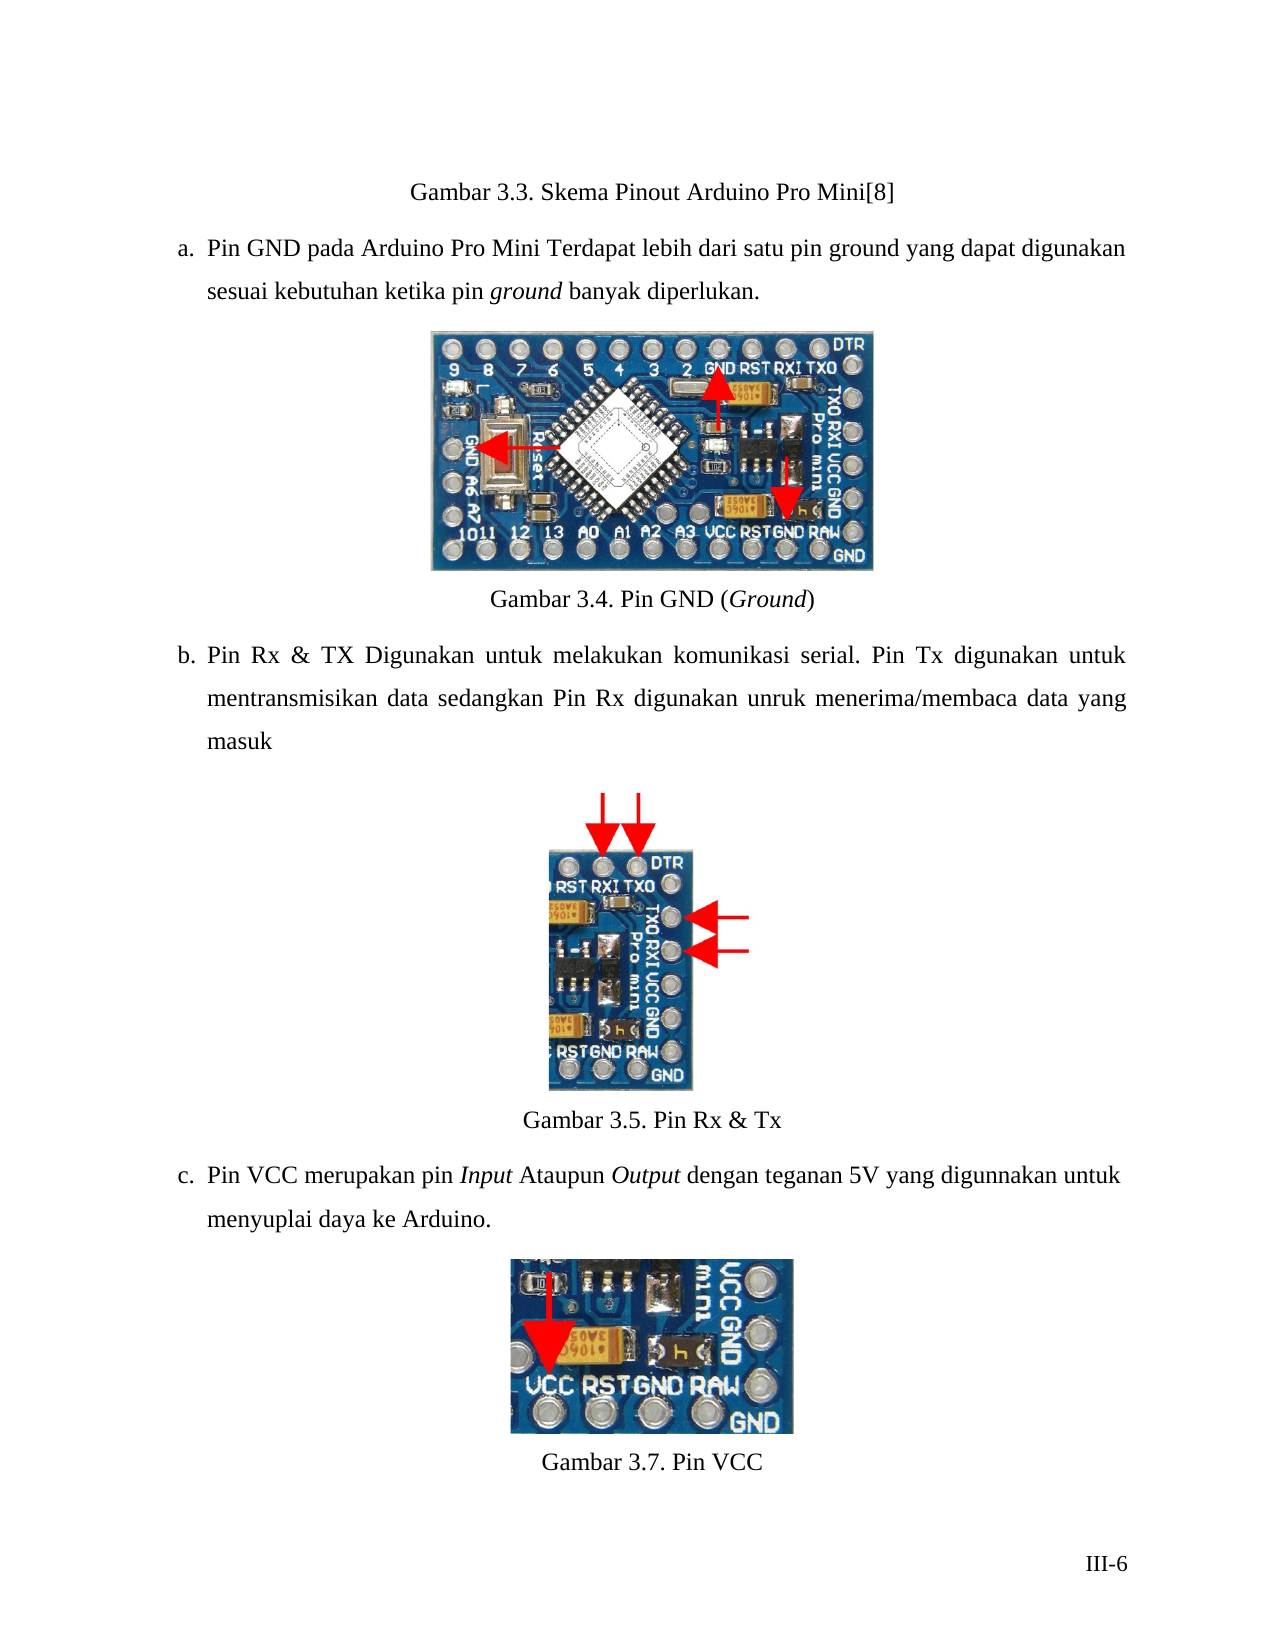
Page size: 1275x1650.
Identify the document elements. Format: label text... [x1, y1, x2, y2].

list Pin GND pada Arduino Pro Mini Terdapat lebih dari satu pin ground yang dapat digunakan sesuai kebutuhan ketika pin ground banyak diperlukan. [177, 233, 1127, 305]
picture [430, 331, 874, 571]
text Gambar 3.7. Pin VCC [177, 1447, 1127, 1476]
text Gambar 3.5. Pin Rx & Tx [177, 1105, 1127, 1134]
picture [548, 781, 756, 1091]
text Gambar 3.3. Skema Pinout Arduino Pro Mini[8] [177, 177, 1127, 206]
list Pin Rx & TX Digunakan untuk melakukan komunikasi serial. Pin Tx digunakan untuk mentransmisikan data sedangkan Pin Rx digunakan unruk menerima/membaca data yang masuk [177, 640, 1127, 755]
list Pin VCC merupakan pin Input Ataupun Output dengan teganan 5V yang digunnakan untuk menyuplai daya ke Arduino. [177, 1161, 1127, 1232]
picture [510, 1259, 794, 1434]
text Gambar 3.4. Pin GND (Ground) [177, 584, 1127, 613]
